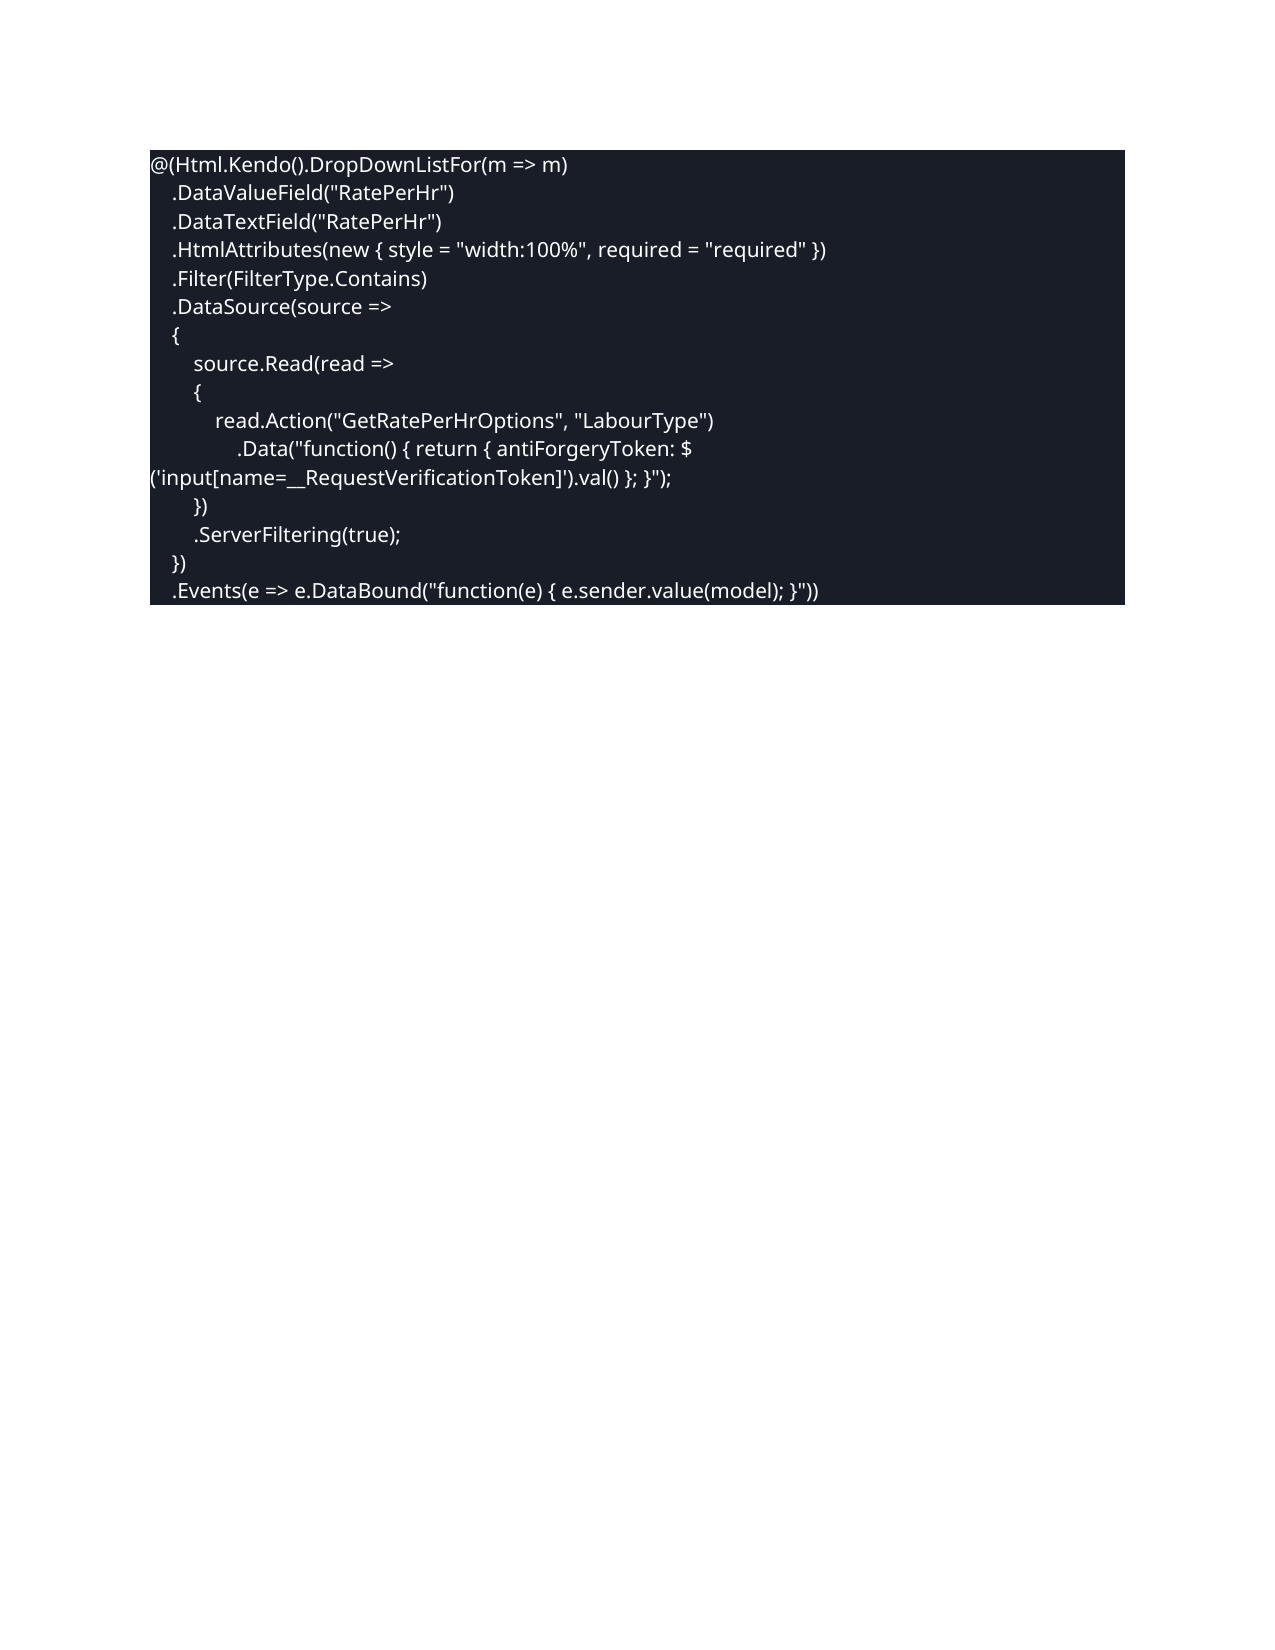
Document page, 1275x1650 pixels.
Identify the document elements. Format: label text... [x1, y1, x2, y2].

text }) [150, 548, 1125, 577]
text read.Action("GetRatePerHrOptions", "LabourType") [150, 406, 1125, 434]
text .HtmlAttributes(new { style = "width:100%", required = "required" }) [150, 235, 1125, 264]
text }) [150, 491, 1125, 520]
text .Filter(FilterType.Contains) [150, 264, 1125, 292]
text { [150, 321, 1125, 349]
text .DataSource(source => [150, 292, 1125, 321]
text .DataTextField("RatePerHr") [150, 207, 1125, 235]
text .DataValueField("RatePerHr") [150, 178, 1125, 207]
text source.Read(read => [150, 349, 1125, 377]
text .Data("function() { return { antiForgeryToken: $('input[name=__RequestVerificationToken]').val() }; }"); [150, 434, 1125, 491]
text @(Html.Kendo().DropDownListFor(m => m) [150, 150, 1125, 178]
text .ServerFiltering(true); [150, 520, 1125, 548]
text .Events(e => e.DataBound("function(e) { e.sender.value(model); }")) [150, 577, 1125, 605]
text { [150, 377, 1125, 406]
